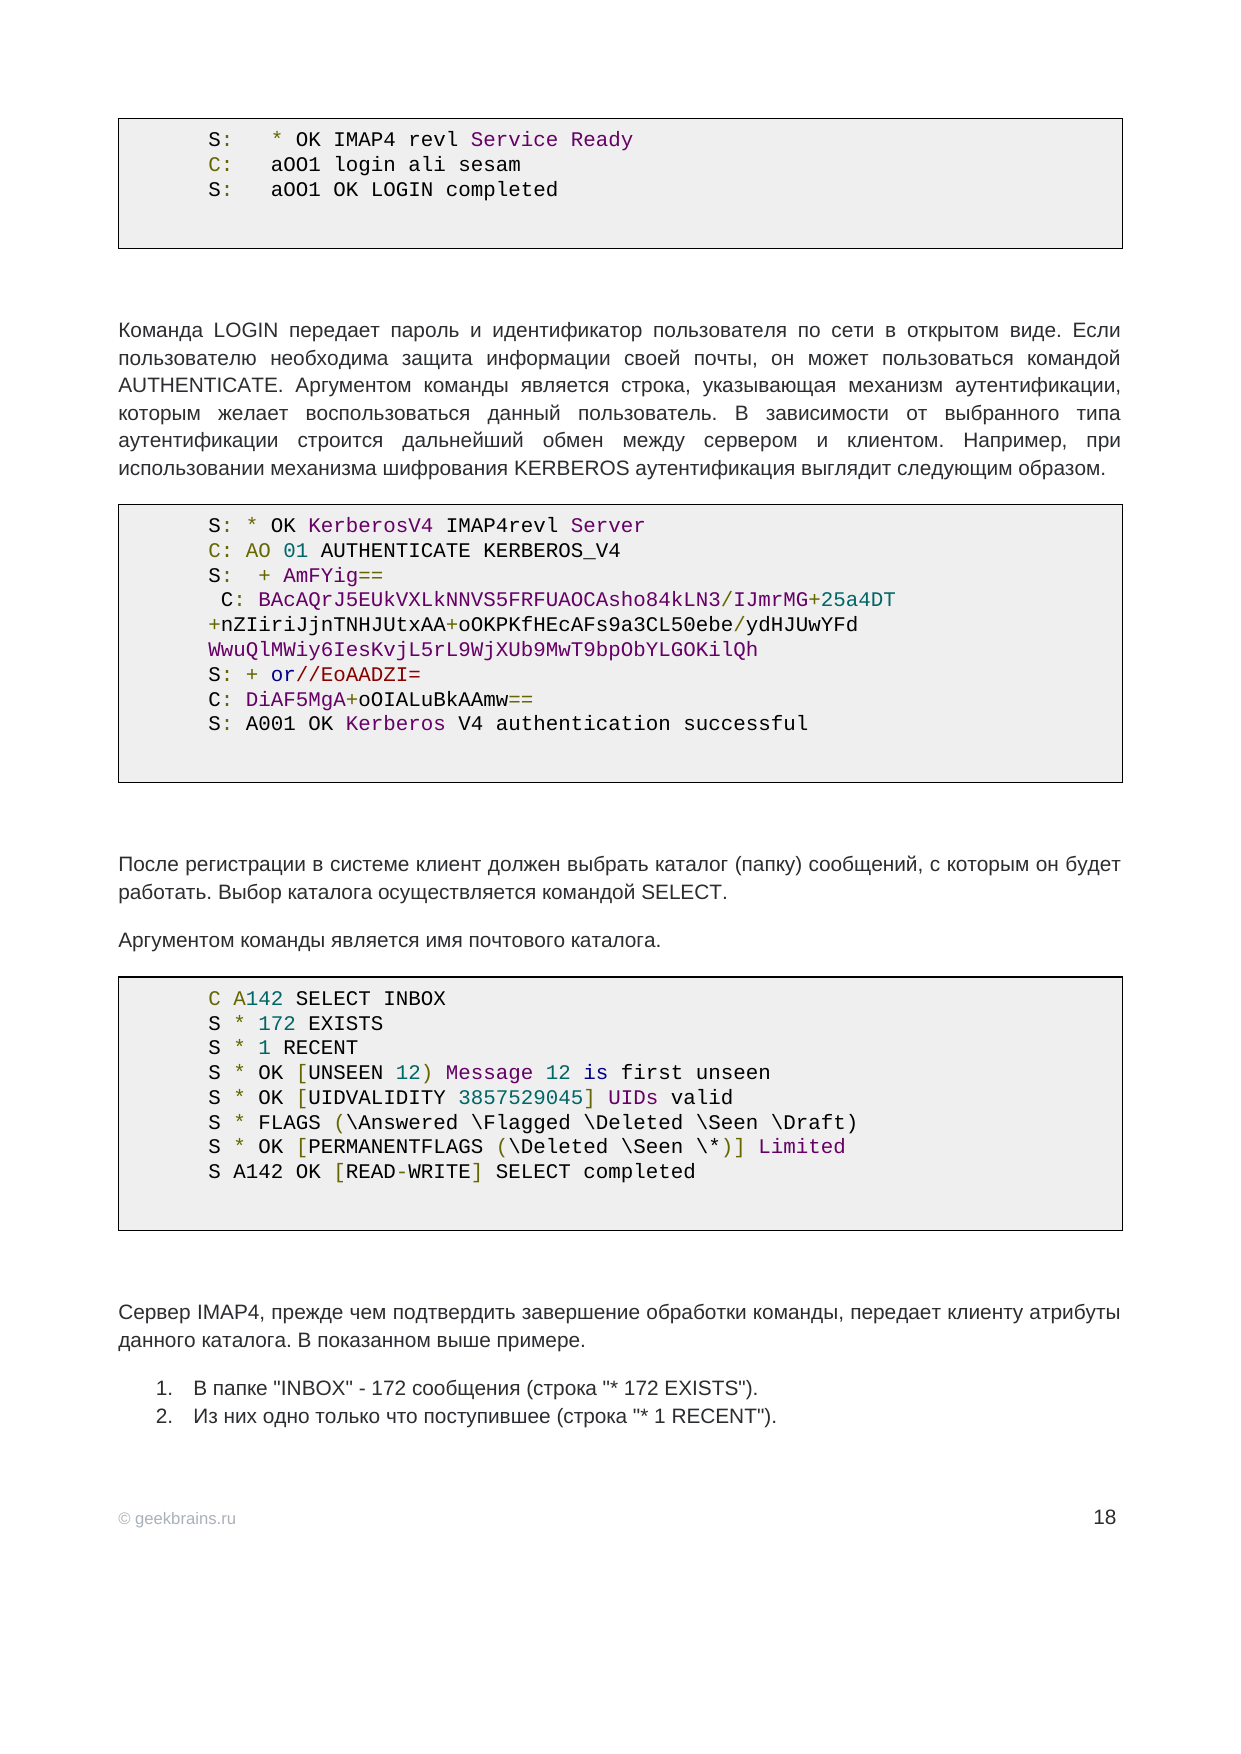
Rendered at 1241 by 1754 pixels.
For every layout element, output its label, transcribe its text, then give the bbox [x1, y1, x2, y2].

table_header С А142 SELECT INBOX S * 172 EXISTS S * 1 RECENT S * OK [UNSEEN 12) Message 12 is first unseen S * OK [UIDVALIDITY 3857529045] UIDs valid S * FLAGS (\Answered \Flagged \Deleted \Seen \Draft) S * OK [PERMANENTFLAGS (\Deleted \Seen \*)] Limited S A142 OK [READ-WRITE] SELECT completed [119, 978, 1122, 1230]
text Команда LOGIN передает пароль и идентификатор пользователя по сети в открытом виде. Если пользователю необходима защита информации своей почты, он может пользоваться командой AUTHENTICATE. Аргументом команды является строка, указывающая механизм аутентификации, которым желает воспользоваться данный пользователь. В зависимости от выбранного типа аутентификации строится дальнейший обмен между сервером и клиентом. Например, при использовании механизма шифрования KERBEROS аутентификация выглядит следующим образом. [118, 318, 1122, 479]
list Из них одно только что поступившее (строка "* 1 RECENT"). [156, 1403, 1122, 1427]
table_header S: * OK KerberosV4 IMAP4revl Server С: АО 01 AUTHENTICATE KERBEROS_V4 S: + AmFYig== C: BAcAQrJ5EUkVXLkNNVS5FRFUAOCAsho84kLN3/IJmrMG+25a4DT +nZIiriJjnTNHJUtxAA+oOKPKfHEcAFs9a3CL50ebe/ydHJUwYFd WwuQlMWiy6IesKvjL5rL9WjXUb9MwT9bpObYLGOKilQh S: + or//EoAADZI= C: DiAF5MgA+oOIALuBkAAmw== S: A001 OK Kerberos V4 authentication successful [119, 505, 1122, 782]
table_header S: * OK IMAP4 revl Service Ready С: aOO1 login ali sesam S: aOO1 OK LOGIN completed [119, 119, 1122, 248]
text Аргументом команды является имя почтового каталога. [118, 928, 1122, 952]
text После регистрации в системе клиент должен выбрать каталог (папку) сообщений, с которым он будет работать. Выбор каталога осуществляется командой SELECT. [118, 852, 1122, 904]
text Сервер IМАР4, прежде чем подтвердить завершение обработки команды, передает клиенту атрибуты данного каталога. В показанном выше примере. [118, 1300, 1122, 1352]
list В папке "INBOX" - 172 сообщения (строка "* 172 EXISTS"). [156, 1376, 1122, 1400]
